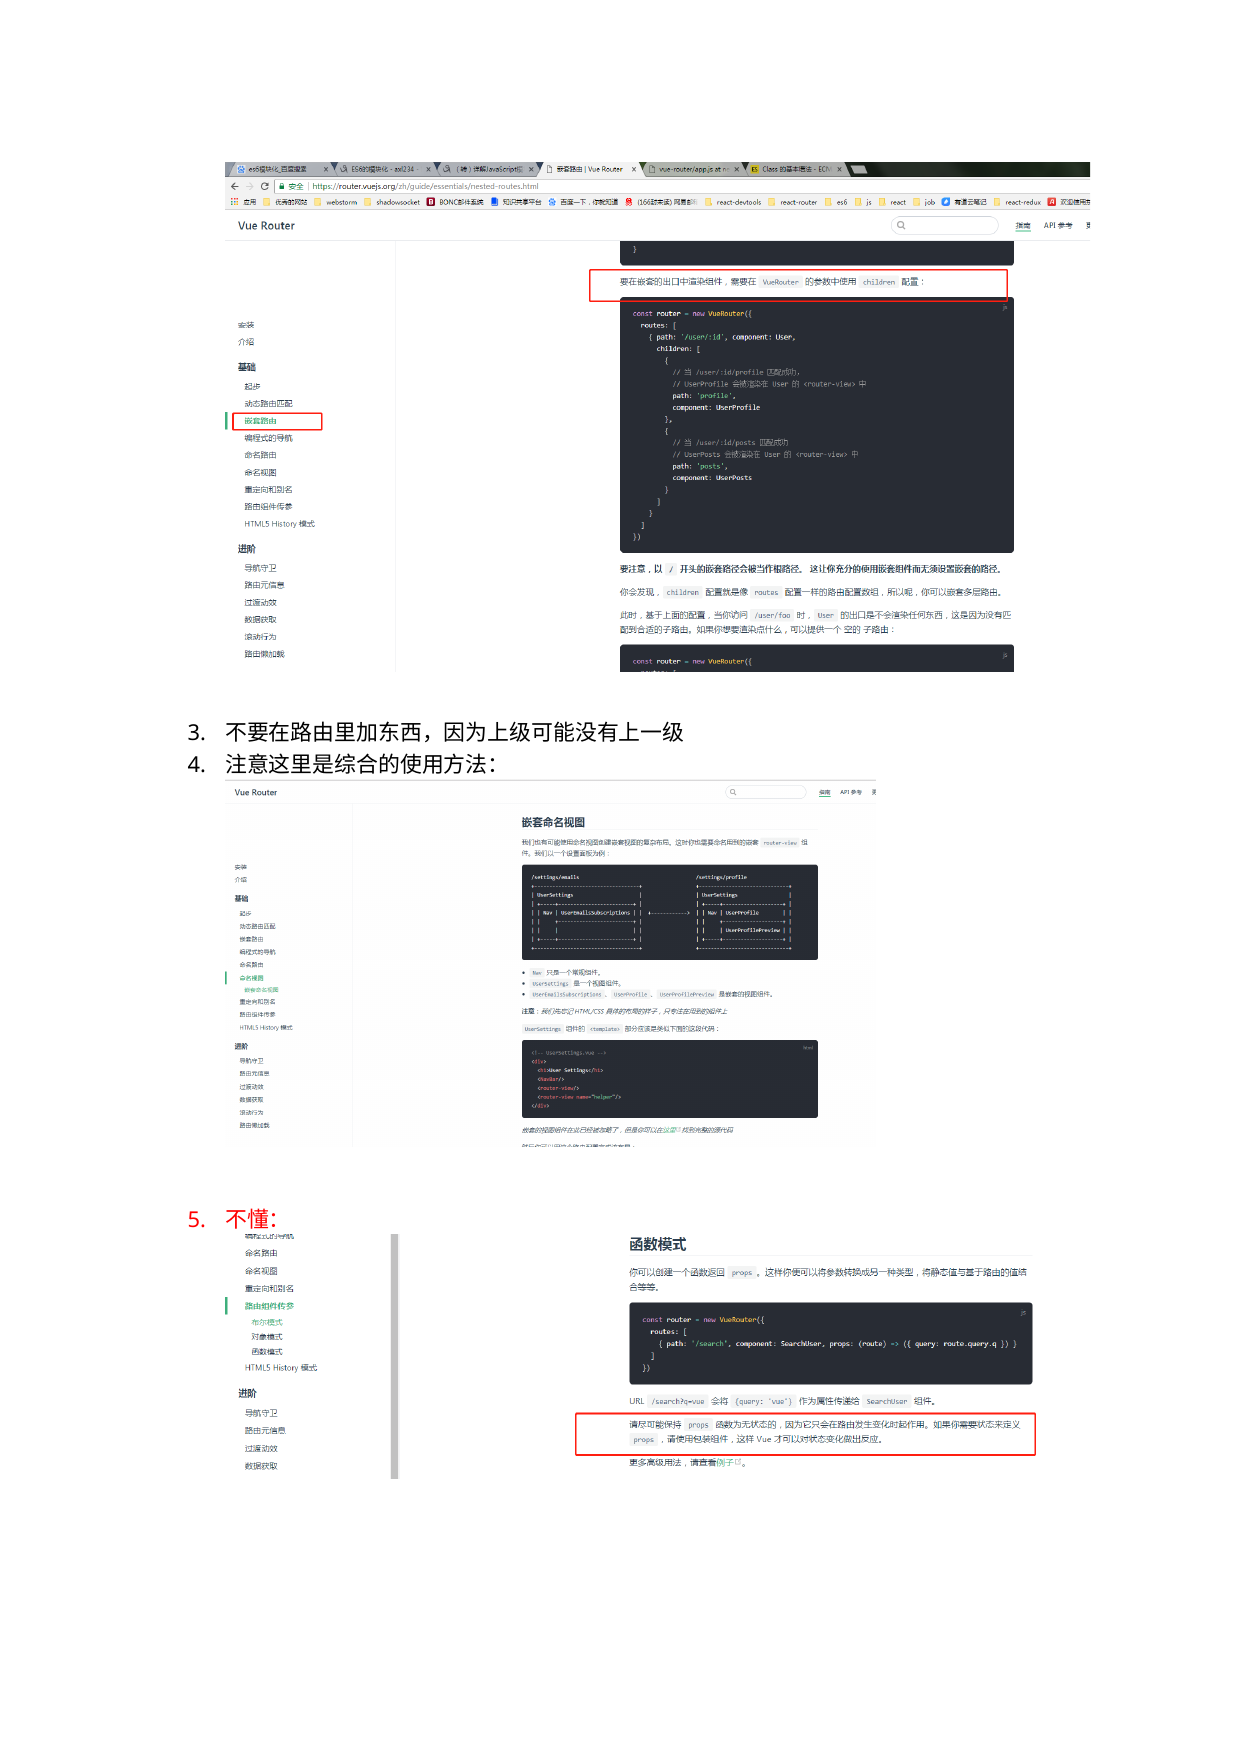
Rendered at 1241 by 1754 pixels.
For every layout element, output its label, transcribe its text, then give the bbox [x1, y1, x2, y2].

picture [225, 779, 876, 1147]
picture [225, 1234, 1091, 1479]
list 不要在路由里加东西，因为上级可能没有上一级 [187, 714, 1053, 747]
list 注意这里是综合的使用方法： [187, 747, 1053, 779]
picture [225, 162, 1091, 672]
list 不懂： [187, 1202, 1053, 1234]
